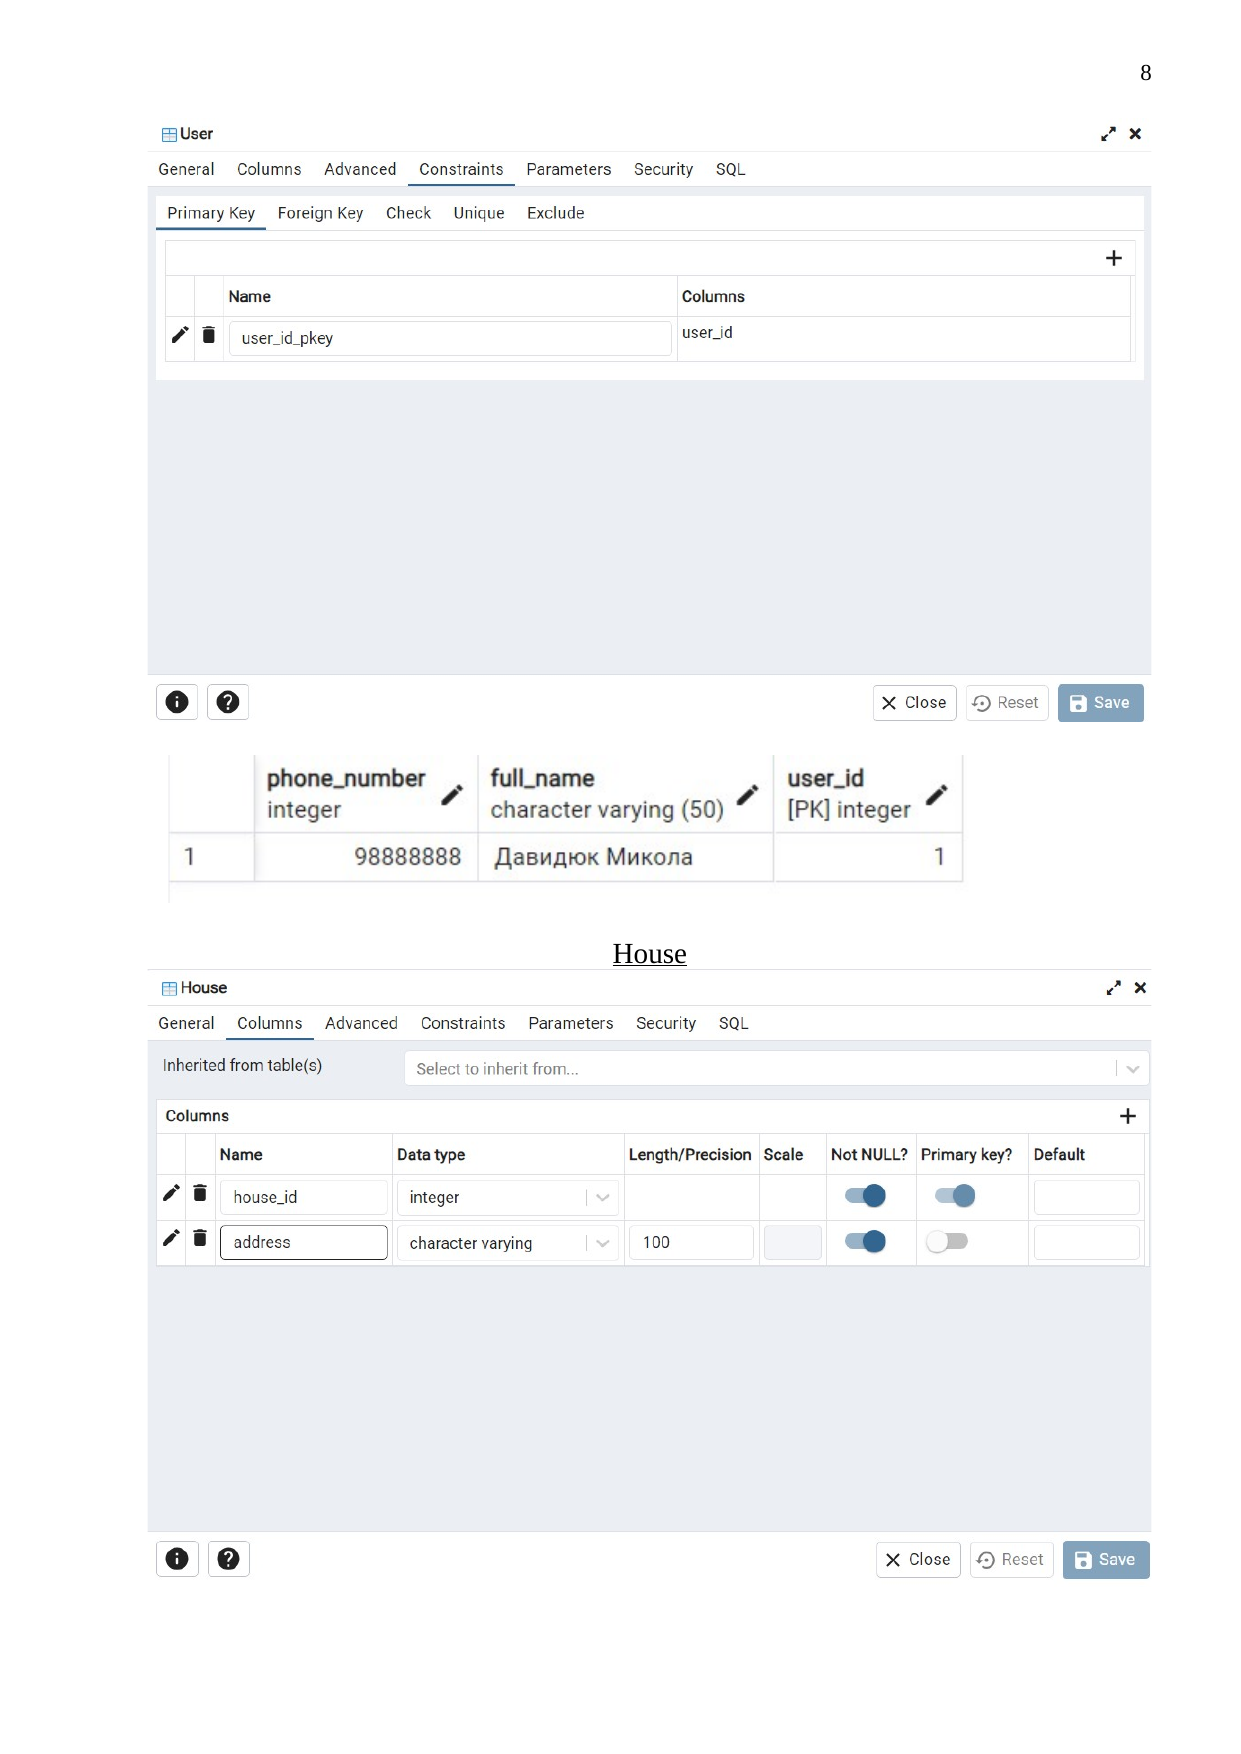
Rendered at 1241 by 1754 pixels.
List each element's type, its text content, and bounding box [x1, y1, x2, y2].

picture [168, 755, 1131, 903]
picture [147, 969, 1152, 1587]
picture [147, 118, 1152, 722]
text House [148, 936, 1152, 969]
